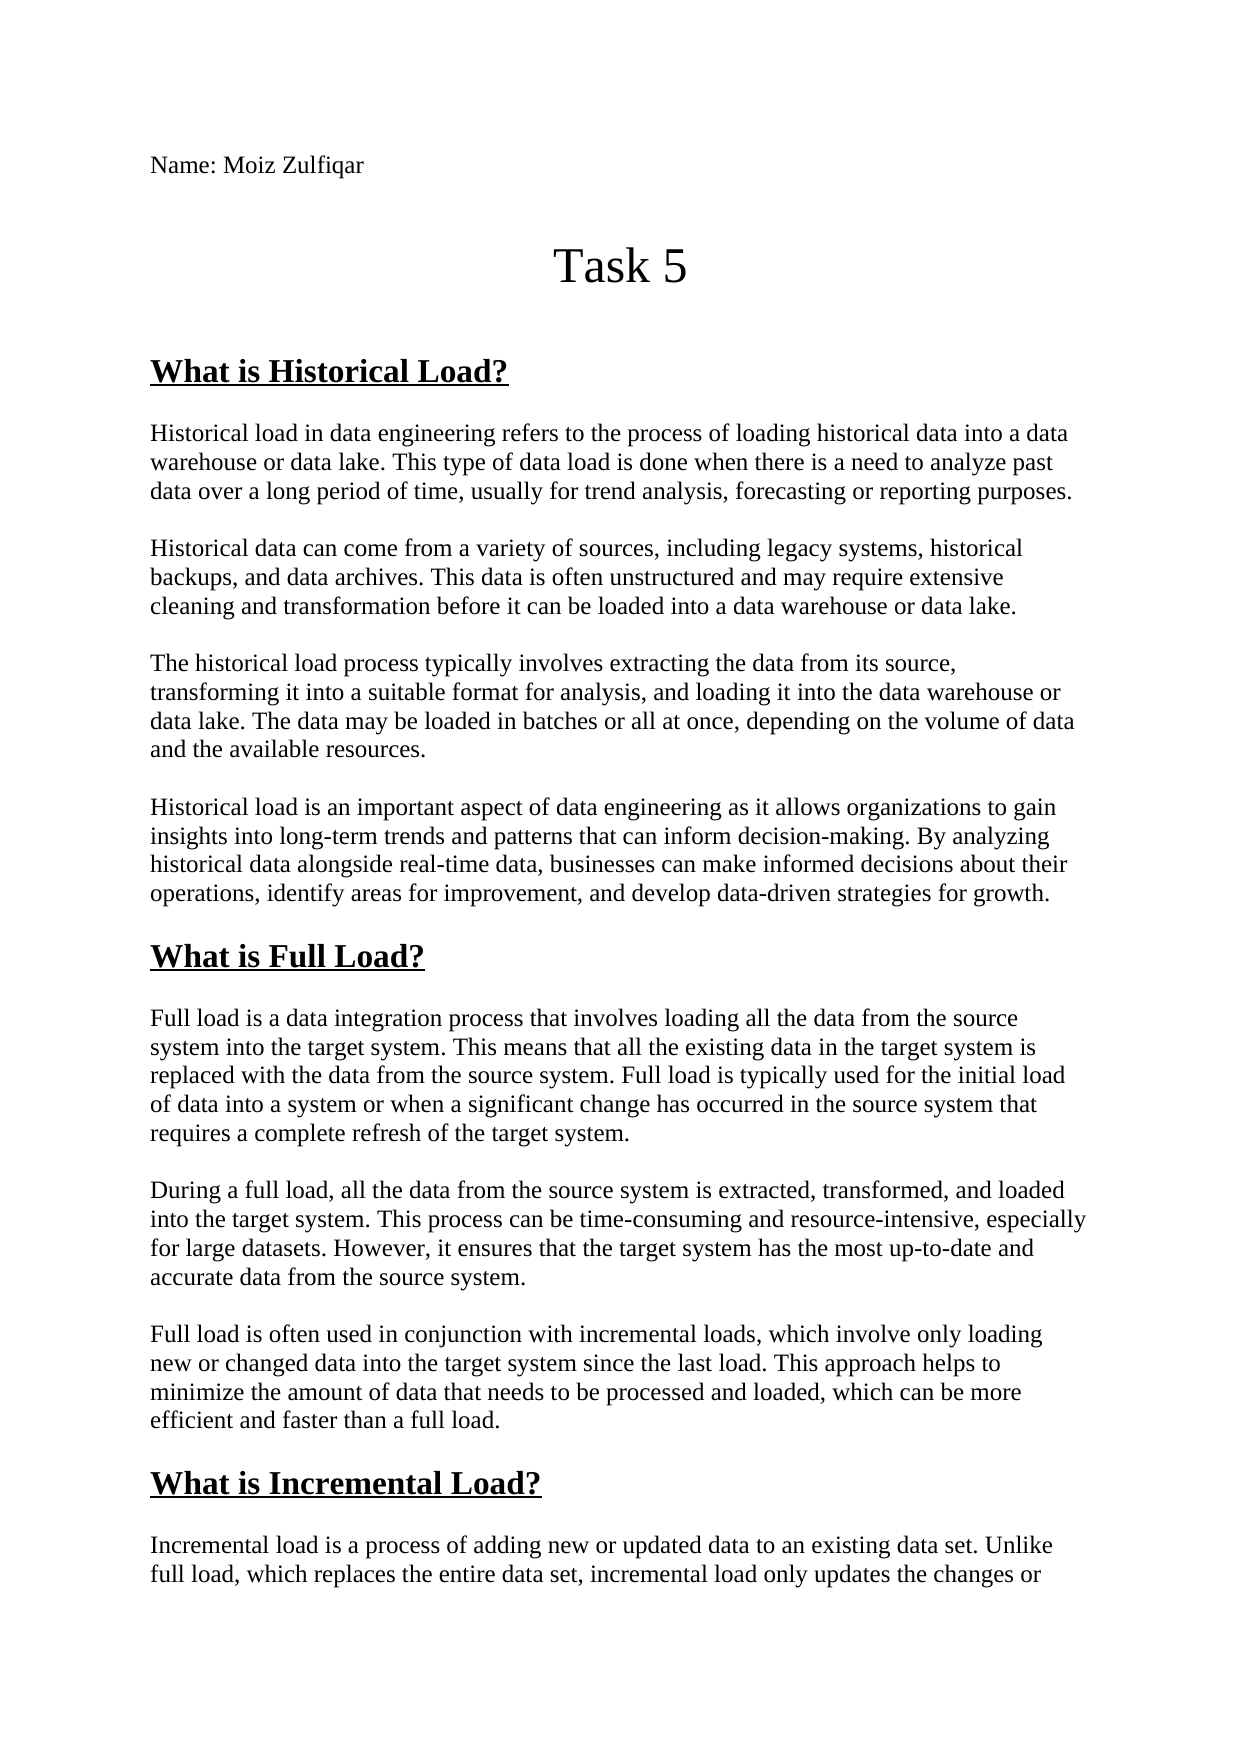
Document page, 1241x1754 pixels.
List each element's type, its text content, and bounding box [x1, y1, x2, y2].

text Name: Moiz Zulfiqar [150, 150, 1090, 179]
text Full load is a data integration process that involves loading all the data from the source system into the target system. This means that all the existing data in the target system is replaced with the data from the source system. Full load is typically used for the initial load of data into a system or when a significant change has occurred in the source system that requires a complete refresh of the target system. [150, 1003, 1090, 1147]
text Historical load is an important aspect of data engineering as it allows organizations to gain insights into long-term trends and patterns that can inform decision-making. By analyzing historical data alongside real-time data, businesses can make informed decisions about their operations, identify areas for improvement, and develop data-driven strategies for growth. [150, 792, 1090, 907]
text What is Incremental Load? [150, 1463, 1090, 1501]
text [150, 1530, 1090, 1587]
text Full load is often used in conjunction with incremental loads, which involve only loading new or changed data into the target system since the last load. This approach helps to minimize the amount of data that needs to be processed and loaded, which can be more efficient and faster than a full load. [150, 1319, 1090, 1434]
text During a full load, all the data from the source system is extracted, transformed, and loaded into the target system. This process can be time-consuming and resource-intensive, especially for large datasets. However, it ensures that the target system has the most up-to-date and accurate data from the source system. [150, 1175, 1090, 1290]
text What is Historical Load? [150, 351, 1090, 389]
text Historical load in data engineering refers to the process of loading historical data into a data warehouse or data lake. This type of data load is done when there is a need to analyze past data over a long period of time, usually for trend analysis, forecasting or reporting purposes. [150, 418, 1090, 504]
text What is Full Load? [150, 936, 1090, 974]
text The historical load process typically involves extracting the data from its source, transforming it into a suitable format for analysis, and loading it into the data warehouse or data lake. The data may be loaded in batches or all at once, depending on the volume of data and the available resources. [150, 648, 1090, 763]
text Historical data can come from a variety of sources, including legacy systems, historical backups, and data archives. This data is often unstructured and may require extensive cleaning and transformation before it can be loaded into a data warehouse or data lake. [150, 533, 1090, 619]
text Task 5 [150, 236, 1090, 294]
